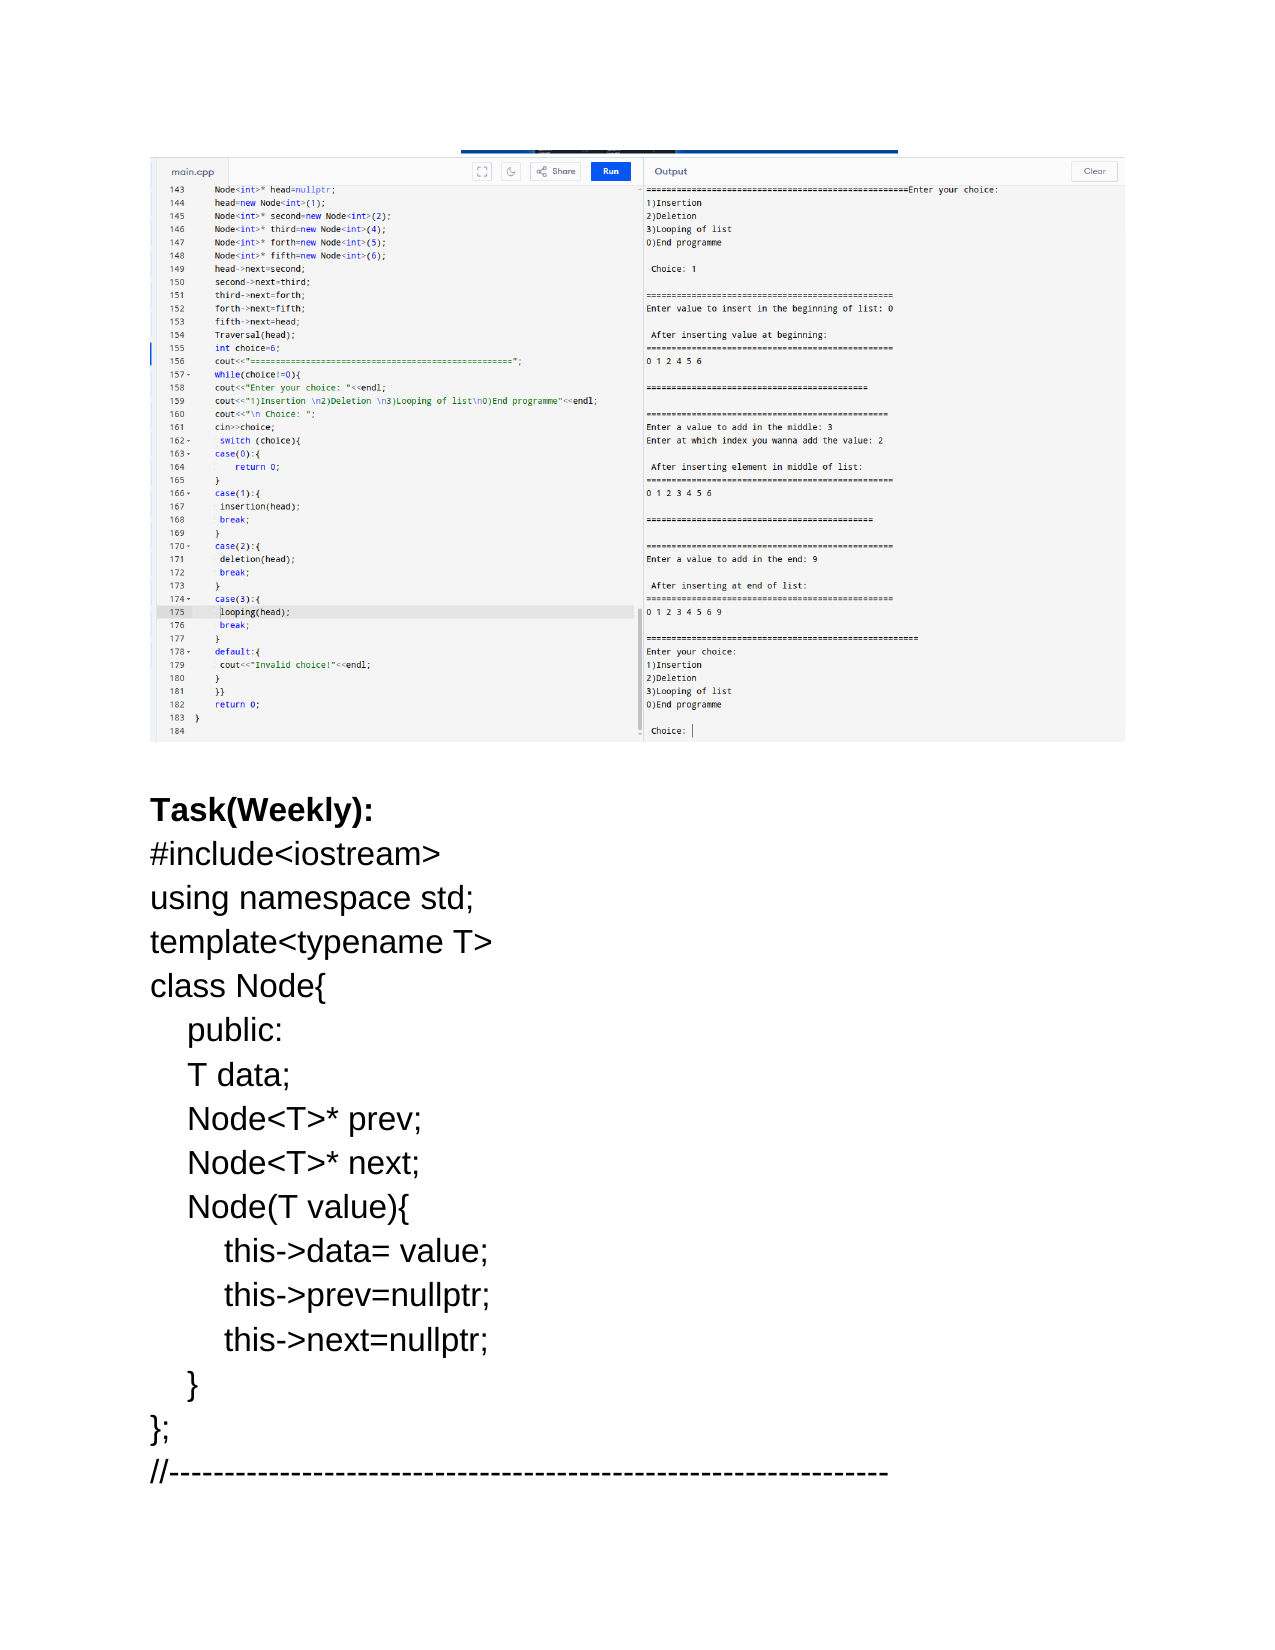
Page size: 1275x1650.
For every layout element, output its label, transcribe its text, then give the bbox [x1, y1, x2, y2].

text this->data= value; [150, 1231, 1125, 1270]
text //----------------------------------------------------------------- [150, 1452, 1125, 1491]
picture [150, 150, 1125, 742]
text public: [150, 1011, 1125, 1049]
text this->prev=nullptr; [150, 1276, 1125, 1314]
text template<typename T> [150, 922, 1125, 961]
text }; [150, 1408, 1125, 1446]
text Node(T value){ [150, 1187, 1125, 1226]
text Node<T>* prev; [150, 1099, 1125, 1137]
text T data; [150, 1055, 1125, 1093]
text this->next=nullptr; [150, 1320, 1125, 1358]
text Task(Weekly): [150, 790, 1125, 828]
text #include<iostream> [150, 834, 1125, 872]
text Node<T>* next; [150, 1143, 1125, 1181]
text using namespace std; [150, 878, 1125, 916]
text } [150, 1364, 1125, 1402]
text class Node{ [150, 966, 1125, 1005]
